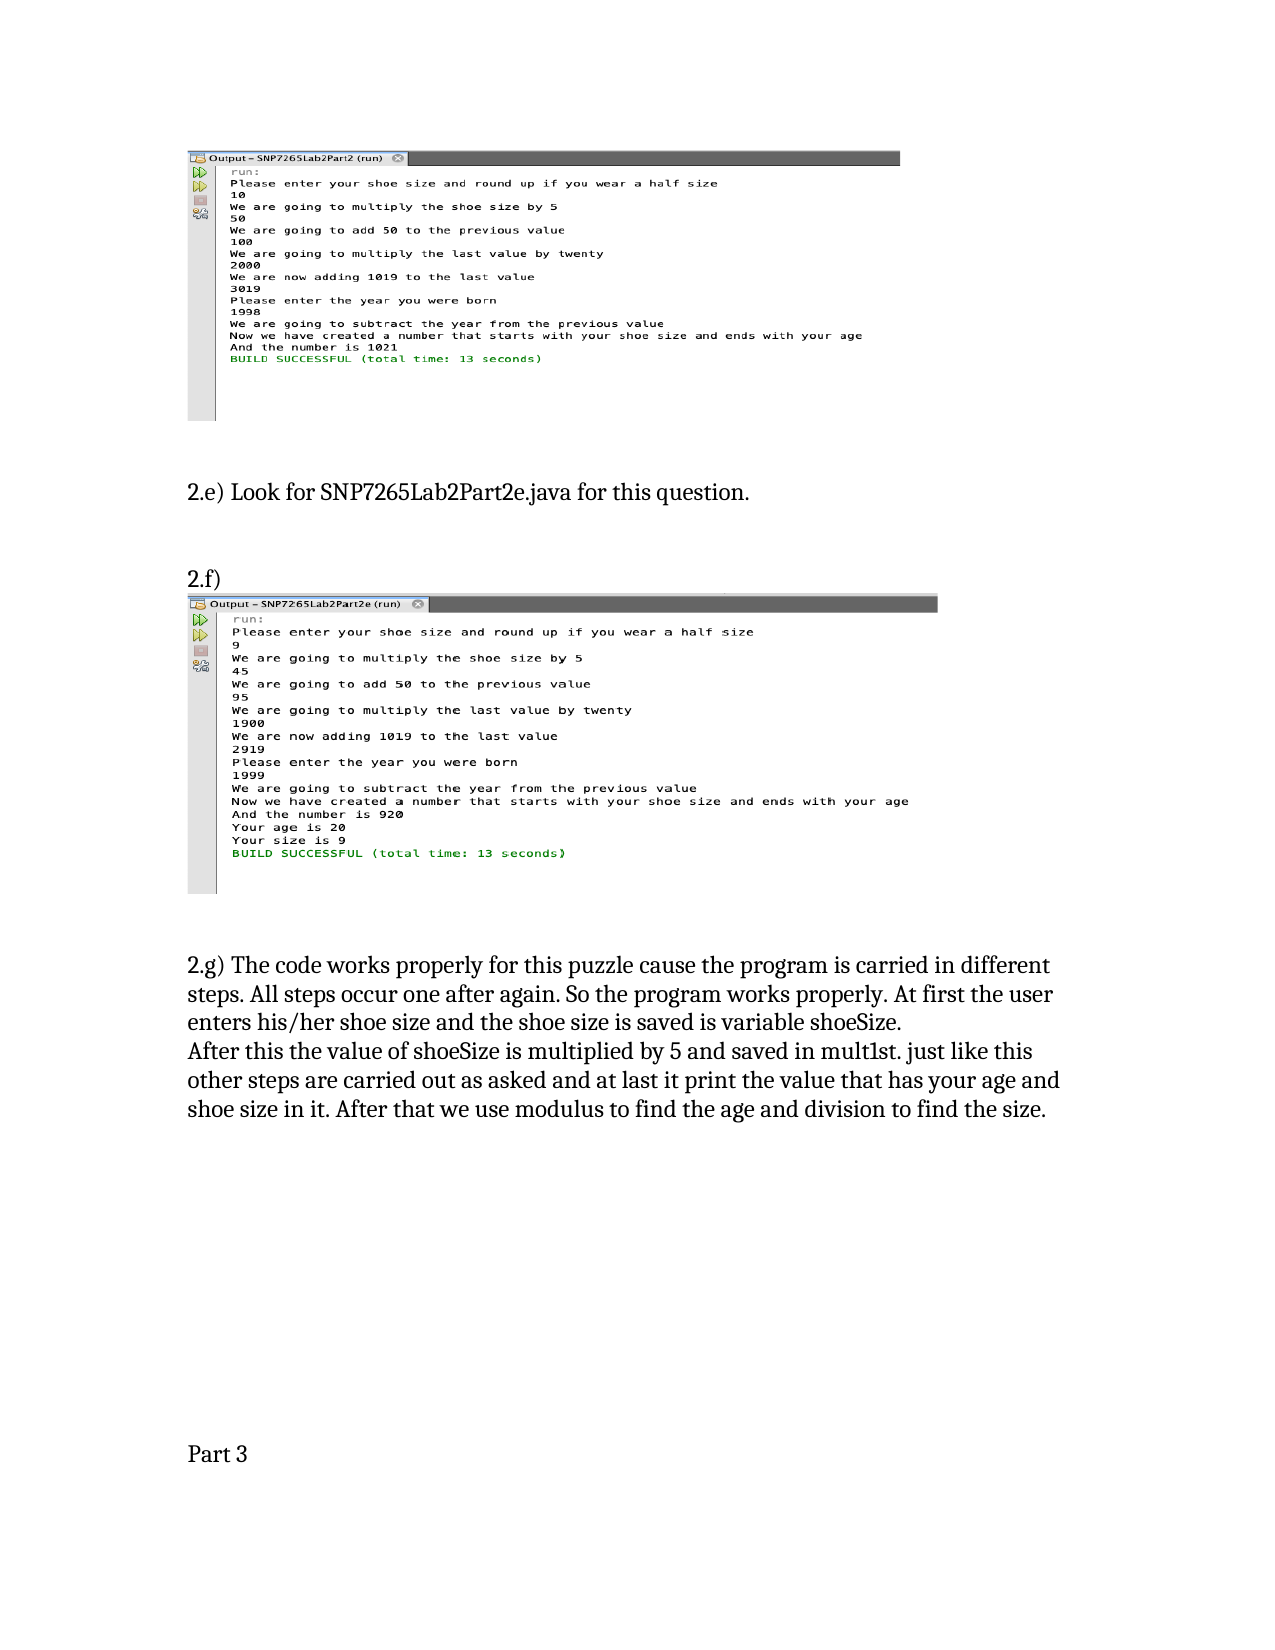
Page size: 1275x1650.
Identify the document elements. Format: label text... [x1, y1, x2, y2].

text 2.e) Look for SNP7265Lab2Part2e.java for this question. [187, 478, 1087, 507]
picture [187, 593, 938, 894]
text 2.g) The code works properly for this puzzle cause the program is carried in different steps. All steps occur one after again. So the program works properly. At first the user enters his/her shoe size and the shoe size is saved is variable shoeSize. [187, 951, 1087, 1037]
text Part 3 [187, 1439, 1087, 1468]
text After this the value of shoeSize is multiplied by 5 and saved in mult1st. just like this other steps are carried out as asked and at last it print the value that has your age and shoe size in it. After that we use modulus to find the age and division to find the size. [187, 1037, 1087, 1123]
text 2.f) [187, 564, 1087, 593]
picture [187, 150, 901, 421]
